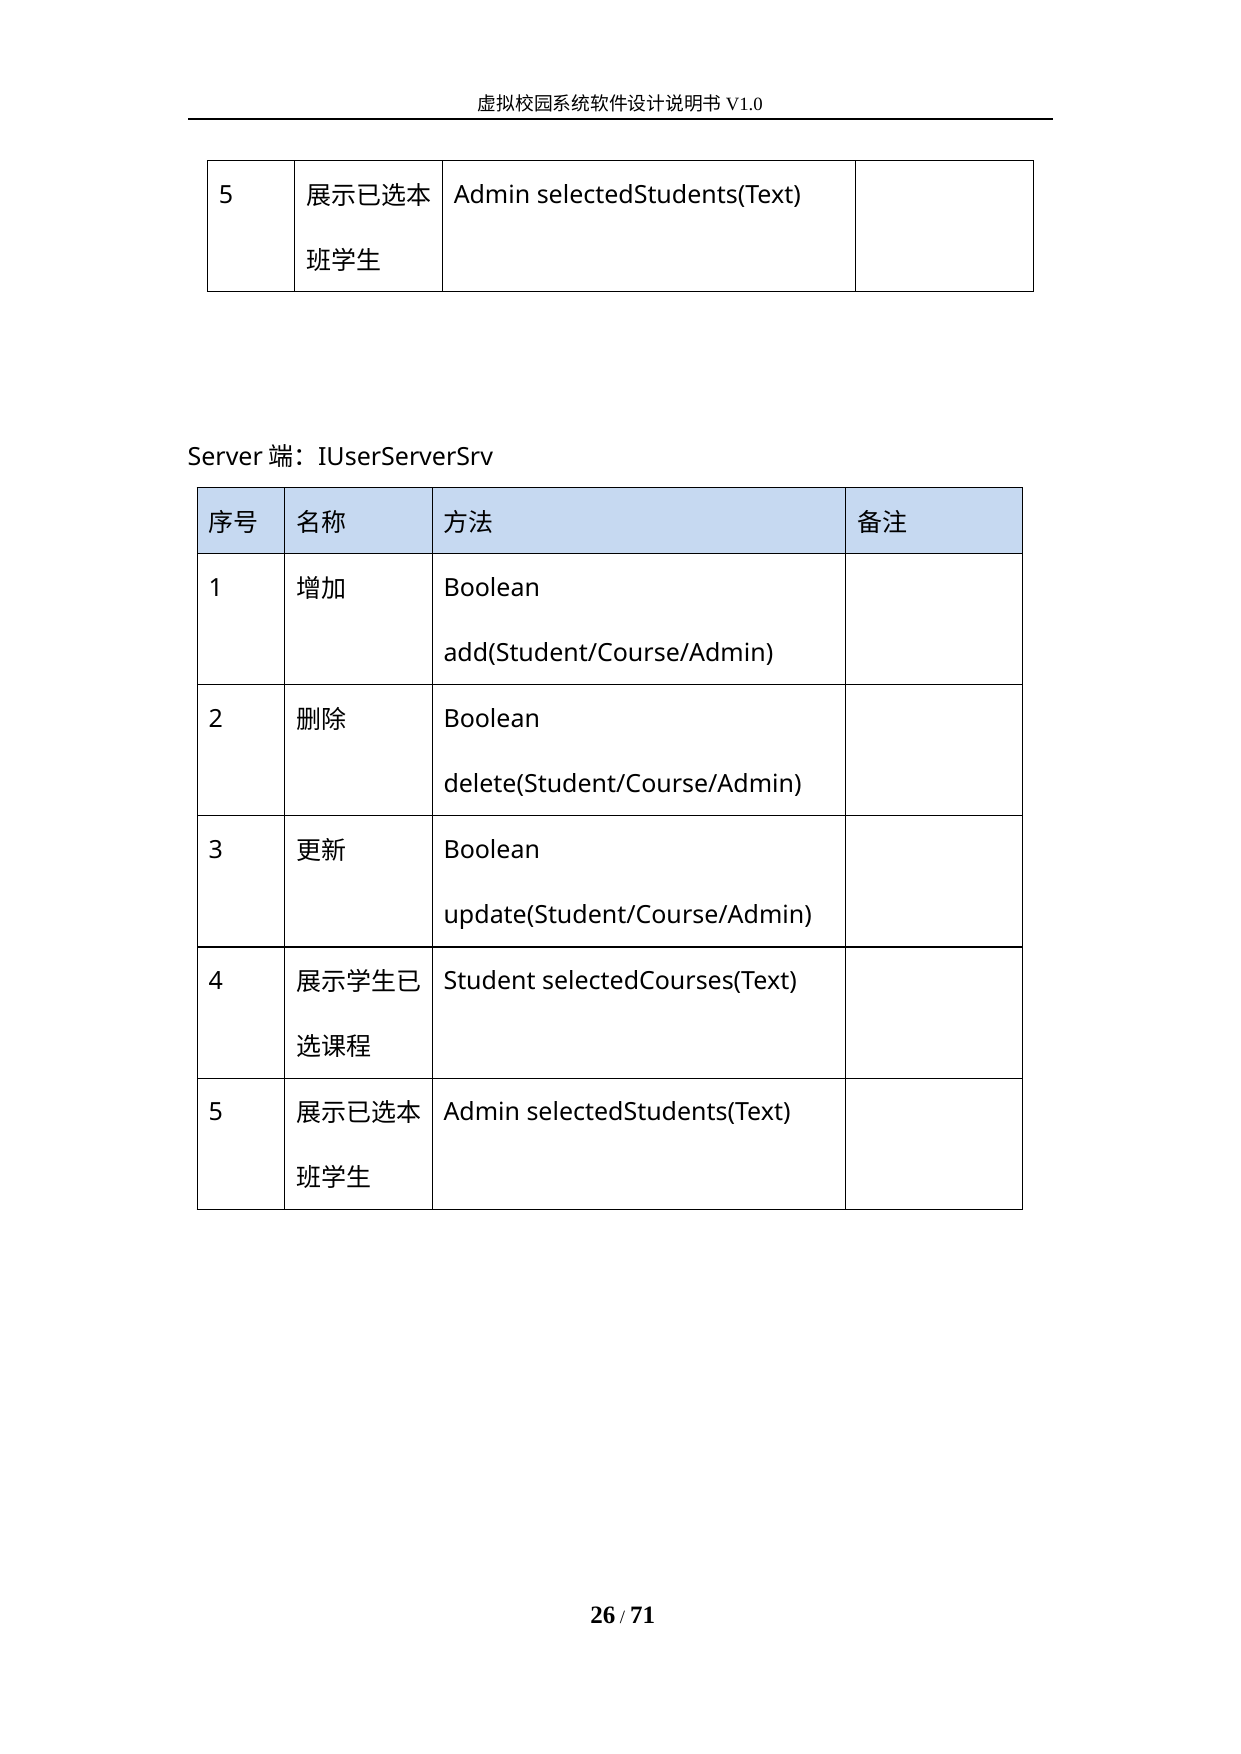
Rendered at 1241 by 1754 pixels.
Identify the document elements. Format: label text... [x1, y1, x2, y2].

table_cell [846, 948, 1022, 1077]
table_cell 5 [198, 1079, 284, 1208]
text Server端：IUserServerSrv [187, 422, 1053, 487]
table_cell [856, 161, 1033, 291]
table_cell [846, 685, 1022, 815]
table_cell [846, 1079, 1022, 1208]
table_cell 5 [208, 161, 294, 291]
table_cell [846, 816, 1022, 946]
table_cell 展示已选本班学生 [285, 1079, 432, 1208]
table_header 名称 [285, 488, 432, 553]
table_cell 3 [198, 816, 284, 946]
table_cell Admin selectedStudents(Text) [443, 161, 855, 291]
table_cell Boolean delete(Student/Course/Admin) [433, 685, 845, 815]
table_header 方法 [433, 488, 845, 553]
table_cell 展示已选本班学生 [295, 161, 442, 291]
table_cell Boolean add(Student/Course/Admin) [433, 554, 845, 684]
table_cell 4 [198, 948, 284, 1077]
table_cell 1 [198, 554, 284, 684]
table_cell Boolean update(Student/Course/Admin) [433, 816, 845, 946]
table_cell 增加 [285, 554, 432, 684]
table_cell [846, 554, 1022, 684]
table_cell 更新 [285, 816, 432, 946]
table_cell Admin selectedStudents(Text) [433, 1079, 845, 1208]
table_cell Student selectedCourses(Text) [433, 948, 845, 1077]
table_header 序号 [198, 488, 284, 553]
table_cell 2 [198, 685, 284, 815]
table_cell 删除 [285, 685, 432, 815]
table_header 备注 [846, 488, 1022, 553]
table_cell 展示学生已选课程 [285, 948, 432, 1077]
